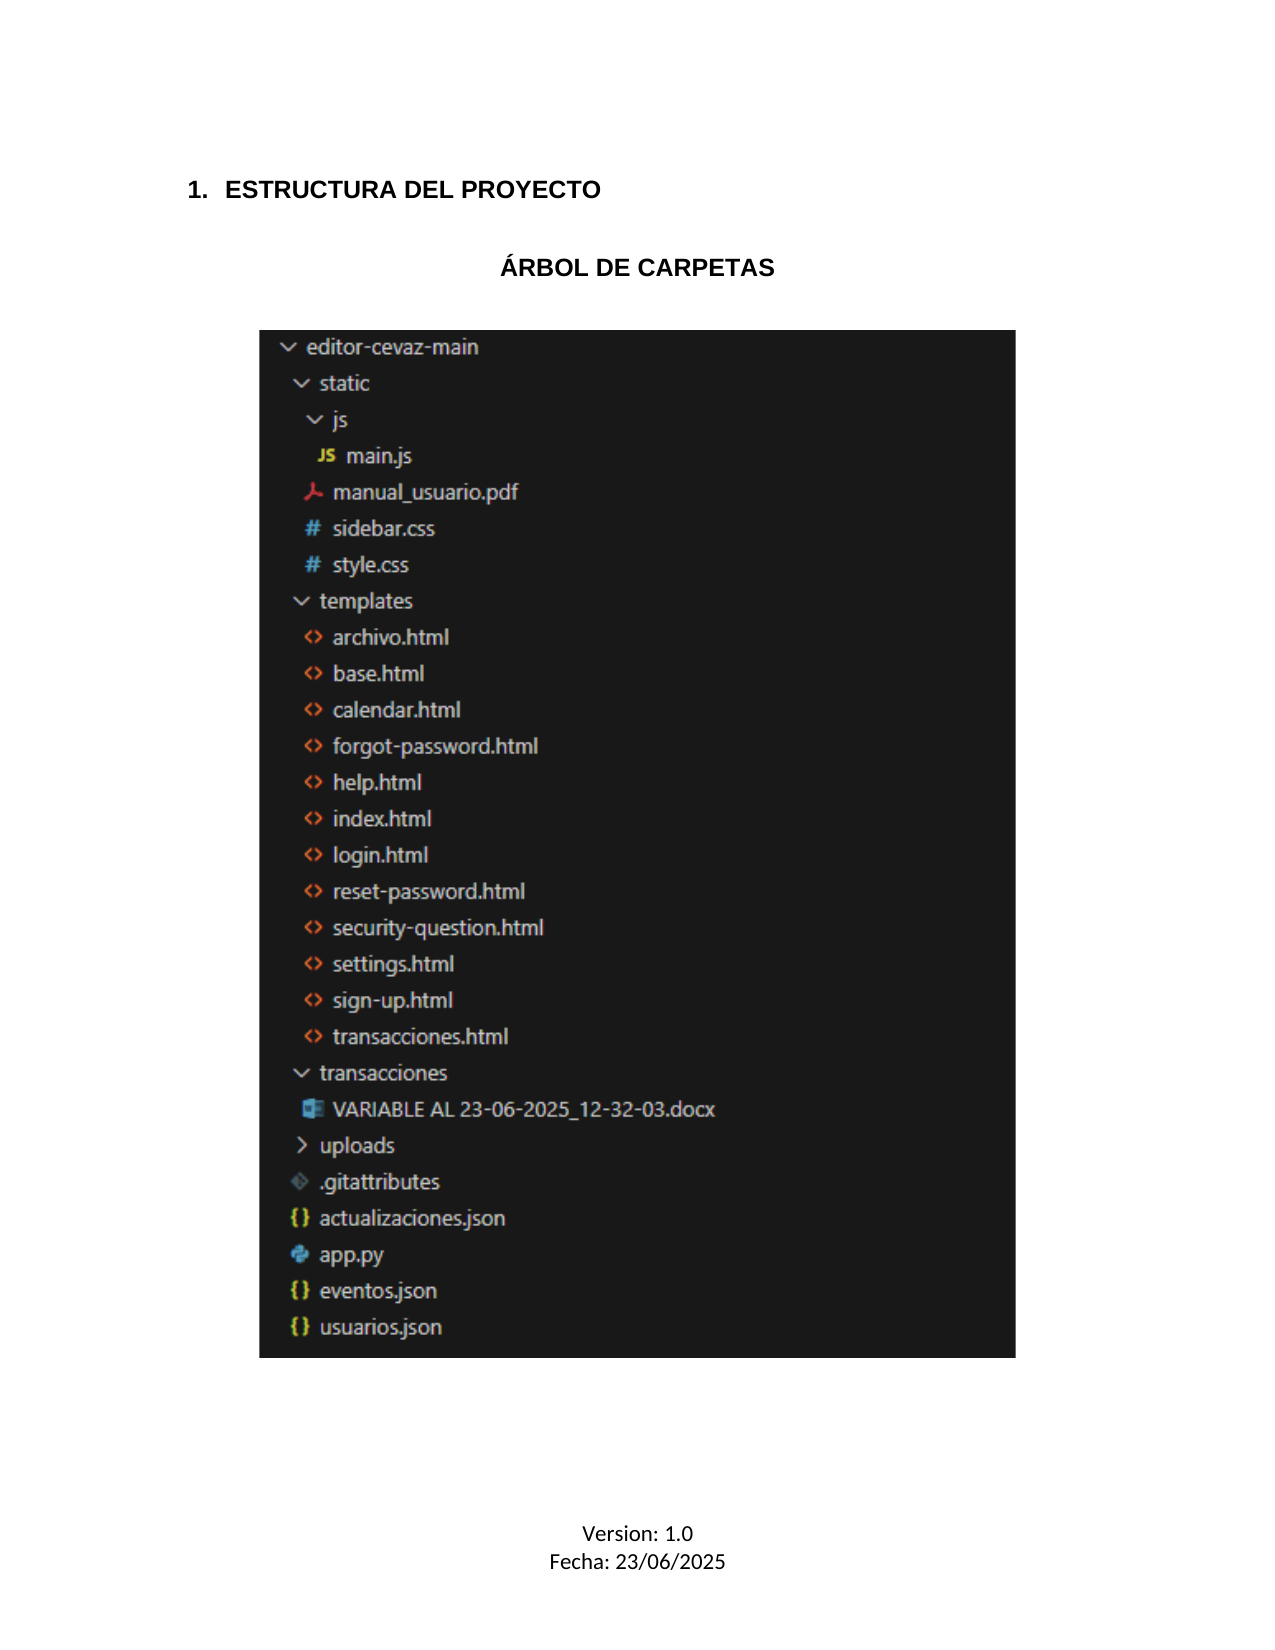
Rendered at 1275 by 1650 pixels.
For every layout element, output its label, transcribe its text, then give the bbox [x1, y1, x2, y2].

subtitle árbol de carpetas [150, 253, 1125, 282]
picture [259, 330, 1016, 1358]
subtitle ESTRUCTURA DEL PROYECTO [187, 175, 1125, 204]
